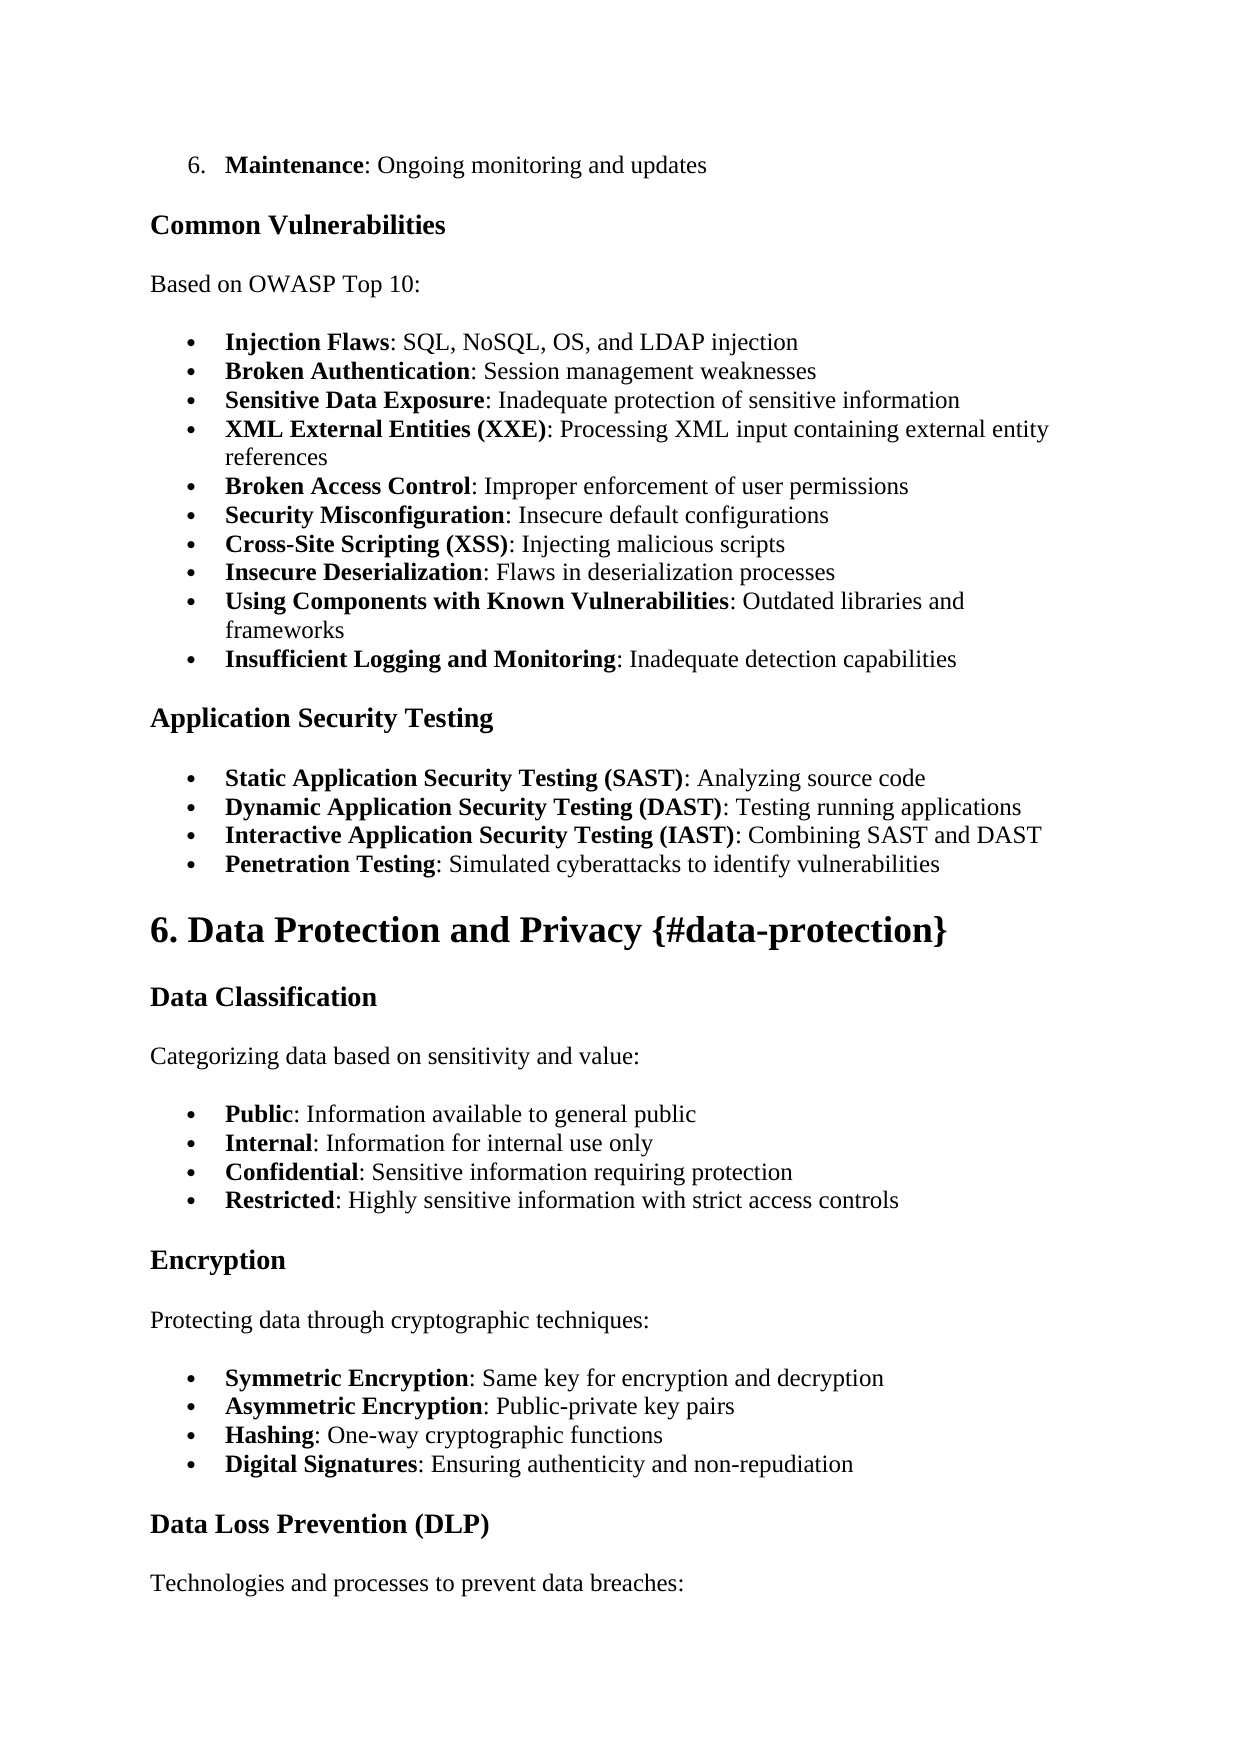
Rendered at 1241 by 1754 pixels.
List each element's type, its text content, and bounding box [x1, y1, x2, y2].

text Data Classification [150, 979, 1090, 1012]
list Asymmetric Encryption: Public-private key pairs [187, 1391, 1090, 1420]
list Insecure Deserialization: Flaws in deserialization processes [187, 557, 1090, 586]
list Maintenance: Ongoing monitoring and updates [187, 150, 1090, 179]
list Restricted: Highly sensitive information with strict access controls [187, 1185, 1090, 1214]
text Application Security Testing [150, 702, 1090, 734]
text 6. Data Protection and Privacy {#data-protection} [150, 907, 1090, 950]
list Broken Authentication: Session management weaknesses [187, 356, 1090, 385]
text Common Vulnerabilities [150, 208, 1090, 240]
list Digital Signatures: Ensuring authenticity and non-repudiation [187, 1449, 1090, 1478]
list Static Application Security Testing (SAST): Analyzing source code [187, 763, 1090, 792]
list Cross-Site Scripting (XSS): Injecting malicious scripts [187, 529, 1090, 557]
list Security Misconfiguration: Insecure default configurations [187, 500, 1090, 529]
list Symmetric Encryption: Same key for encryption and decryption [187, 1363, 1090, 1391]
list Sensitive Data Exposure: Inadequate protection of sensitive information [187, 385, 1090, 414]
list Interactive Application Security Testing (IAST): Combining SAST and DAST [187, 821, 1090, 849]
list XML External Entities (XXE): Processing XML input containing external entity references [187, 414, 1090, 471]
list Internal: Information for internal use only [187, 1128, 1090, 1157]
list Penetration Testing: Simulated cyberattacks to identify vulnerabilities [187, 849, 1090, 878]
text Protecting data through cryptographic techniques: [150, 1305, 1090, 1333]
list Broken Access Control: Improper enforcement of user permissions [187, 471, 1090, 500]
list Using Components with Known Vulnerabilities: Outdated libraries and frameworks [187, 586, 1090, 644]
text Data Loss Prevention (DLP) [150, 1507, 1090, 1539]
list Hashing: One-way cryptographic functions [187, 1420, 1090, 1449]
text Encryption [150, 1243, 1090, 1276]
list Confidential: Sensitive information requiring protection [187, 1157, 1090, 1185]
text Technologies and processes to prevent data breaches: [150, 1568, 1090, 1597]
list Insufficient Logging and Monitoring: Inadequate detection capabilities [187, 644, 1090, 672]
list Dynamic Application Security Testing (DAST): Testing running applications [187, 792, 1090, 821]
text Categorizing data based on sensitivity and value: [150, 1041, 1090, 1070]
list Injection Flaws: SQL, NoSQL, OS, and LDAP injection [187, 327, 1090, 356]
list Public: Information available to general public [187, 1099, 1090, 1128]
text Based on OWASP Top 10: [150, 269, 1090, 298]
